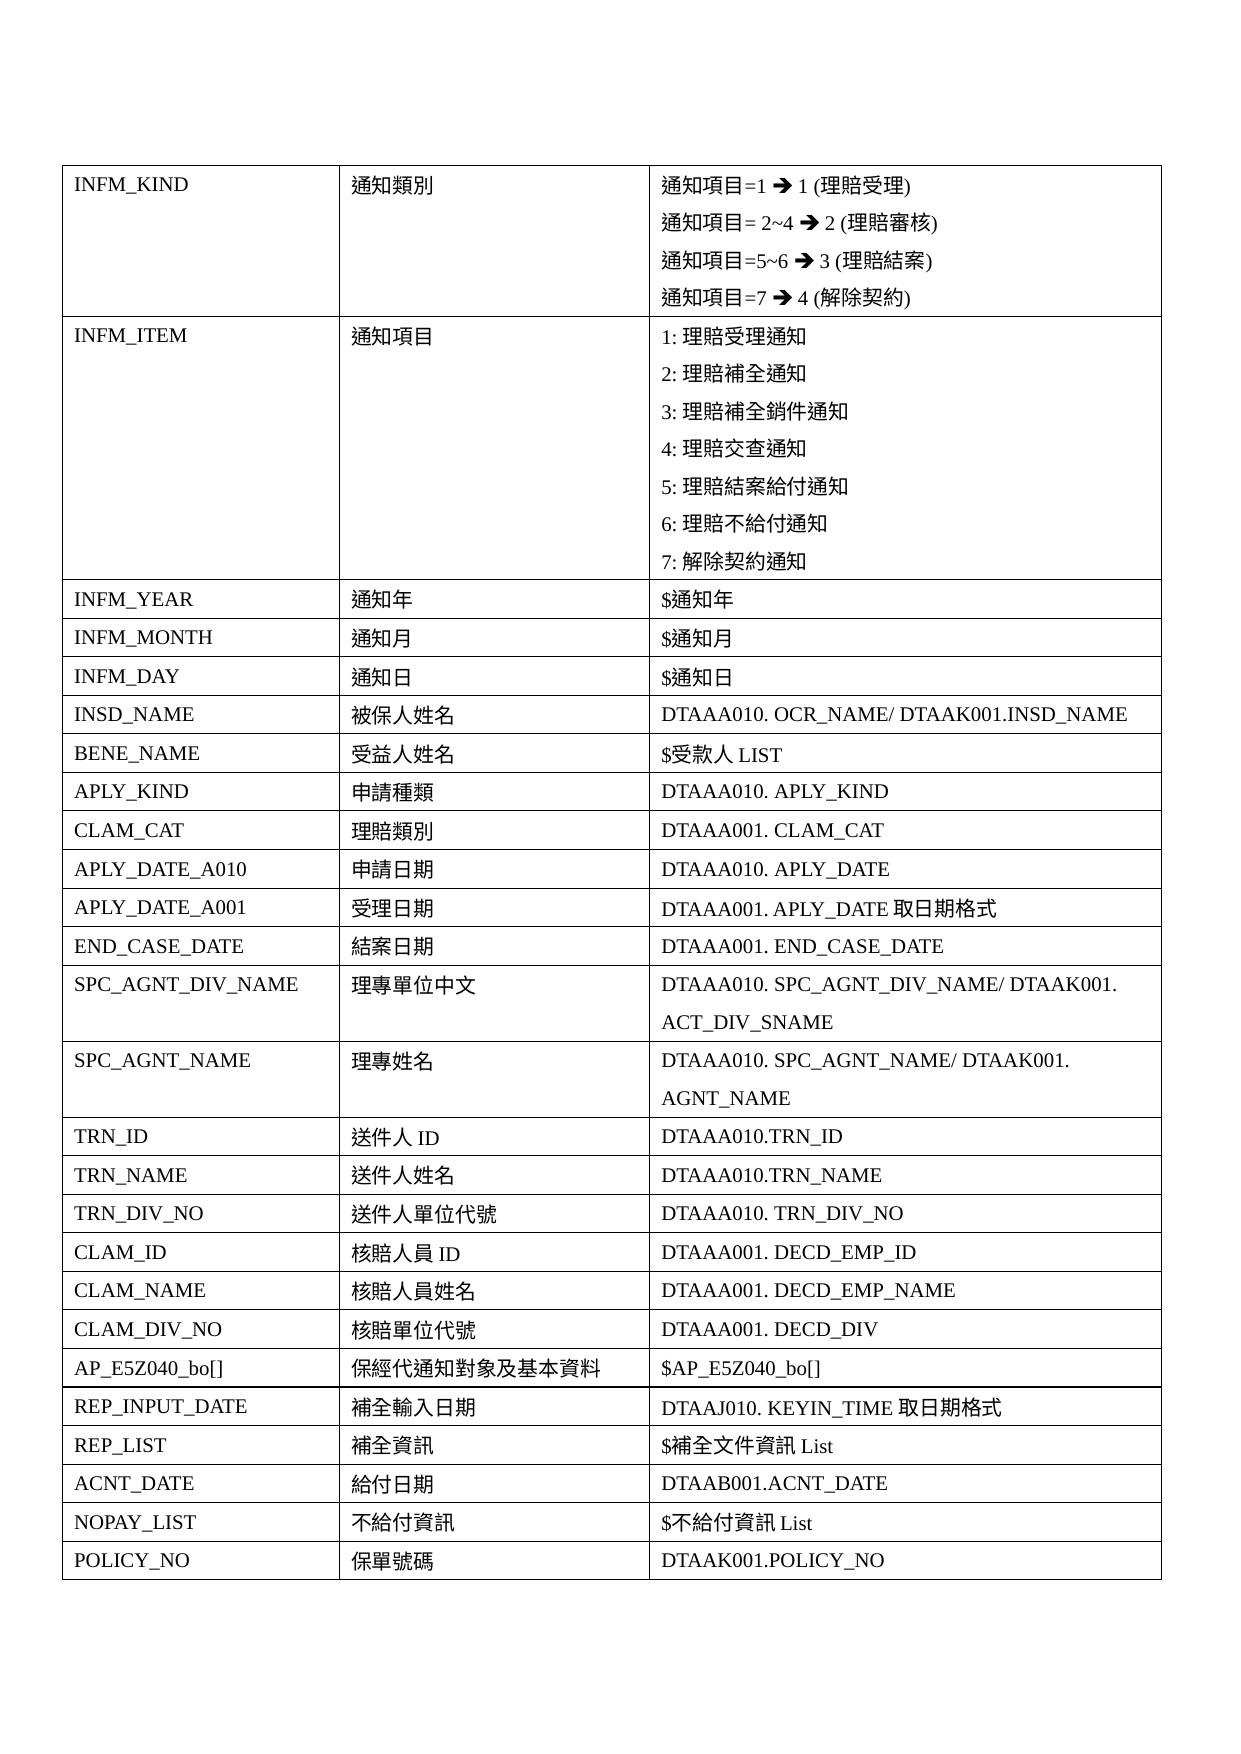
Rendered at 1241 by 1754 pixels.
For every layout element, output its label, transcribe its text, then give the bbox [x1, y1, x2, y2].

table_cell 核賠單位代號 [340, 1310, 649, 1348]
table_cell DTAAA010. SPC_AGNT_DIV_NAME/ DTAAK001. ACT_DIV_SNAME [650, 966, 1161, 1041]
table_cell 保單號碼 [340, 1542, 649, 1579]
table_cell SPC_AGNT_DIV_NAME [63, 966, 339, 1041]
table_cell CLAM_NAME [63, 1272, 339, 1309]
table_cell 通知項目 [340, 317, 649, 579]
table_cell DTAAA010. TRN_DIV_NO [650, 1195, 1161, 1232]
table_cell POLICY_NO [63, 1542, 339, 1579]
table_cell 結案日期 [340, 927, 649, 964]
table_cell INFM_DAY [63, 657, 339, 695]
table_cell 通知項目=1 1 (理賠受理) 通知項目= 2~4 2 (理賠審核) 通知項目=5~6 3 (理賠結案) 通知項目=7 4 (解除契約) [650, 166, 1161, 316]
table_cell CLAM_ID [63, 1233, 339, 1271]
table_cell 核賠人員ID [340, 1233, 649, 1271]
table_cell TRN_ID [63, 1118, 339, 1155]
table_cell 通知日 [340, 657, 649, 695]
table_cell 補全輸入日期 [340, 1388, 649, 1425]
table_cell 給付日期 [340, 1465, 649, 1502]
table_cell TRN_DIV_NO [63, 1195, 339, 1232]
table_cell INSD_NAME [63, 696, 339, 733]
table_cell DTAAA001. APLY_DATE取日期格式 [650, 889, 1161, 926]
table_cell 申請種類 [340, 773, 649, 810]
table_cell 保經代通知對象及基本資料 [340, 1349, 649, 1386]
table_cell NOPAY_LIST [63, 1503, 339, 1541]
table_cell $通知月 [650, 619, 1161, 656]
table_cell TRN_NAME [63, 1156, 339, 1194]
table_cell REP_INPUT_DATE [63, 1388, 339, 1425]
table_cell ACNT_DATE [63, 1465, 339, 1502]
table_cell 理賠類別 [340, 811, 649, 849]
table_cell 申請日期 [340, 850, 649, 887]
table_cell 送件人單位代號 [340, 1195, 649, 1232]
table_cell 送件人ID [340, 1118, 649, 1155]
table_cell BENE_NAME [63, 734, 339, 772]
table_cell CLAM_CAT [63, 811, 339, 849]
table_cell DTAAA010.TRN_NAME [650, 1156, 1161, 1194]
table_cell DTAAA001. END_CASE_DATE [650, 927, 1161, 964]
table_cell $通知年 [650, 580, 1161, 618]
table_cell DTAAK001.POLICY_NO [650, 1542, 1161, 1579]
table_cell 補全資訊 [340, 1426, 649, 1463]
table_cell INFM_MONTH [63, 619, 339, 656]
table_cell $通知日 [650, 657, 1161, 695]
table_cell REP_LIST [63, 1426, 339, 1463]
table_cell DTAAA001. DECD_EMP_ID [650, 1233, 1161, 1271]
table_cell 理專姓名 [340, 1042, 649, 1117]
table_cell APLY_DATE_A010 [63, 850, 339, 887]
table_cell 受益人姓名 [340, 734, 649, 772]
table_cell DTAAA010. OCR_NAME/ DTAAK001.INSD_NAME [650, 696, 1161, 733]
table_cell DTAAB001.ACNT_DATE [650, 1465, 1161, 1502]
table_cell DTAAA001. DECD_EMP_NAME [650, 1272, 1161, 1309]
table_cell DTAAA010. SPC_AGNT_NAME/ DTAAK001. AGNT_NAME [650, 1042, 1161, 1117]
table_cell DTAAA001. CLAM_CAT [650, 811, 1161, 849]
table_cell 通知月 [340, 619, 649, 656]
table_cell AP_E5Z040_bo[] [63, 1349, 339, 1386]
table_cell SPC_AGNT_NAME [63, 1042, 339, 1117]
table_cell CLAM_DIV_NO [63, 1310, 339, 1348]
table_cell DTAAJ010. KEYIN_TIME 取日期格式 [650, 1388, 1161, 1425]
table_cell END_CASE_DATE [63, 927, 339, 964]
table_cell DTAAA010. APLY_KIND [650, 773, 1161, 810]
table_cell 不給付資訊 [340, 1503, 649, 1541]
table_cell 理專單位中文 [340, 966, 649, 1041]
table_cell $不給付資訊List [650, 1503, 1161, 1541]
table_cell 受理日期 [340, 889, 649, 926]
table_cell $補全文件資訊List [650, 1426, 1161, 1463]
table_cell DTAAA001. DECD_DIV [650, 1310, 1161, 1348]
table_cell 被保人姓名 [340, 696, 649, 733]
table_cell 通知年 [340, 580, 649, 618]
table_cell $AP_E5Z040_bo[] [650, 1349, 1161, 1386]
table_cell 送件人姓名 [340, 1156, 649, 1194]
table_cell 通知類別 [340, 166, 649, 316]
table_cell INFM_YEAR [63, 580, 339, 618]
table_cell INFM_ITEM [63, 317, 339, 579]
table_cell 1: 理賠受理通知 2: 理賠補全通知 3: 理賠補全銷件通知 4: 理賠交查通知 5: 理賠結案給付通知 6: 理賠不給付通知 7: 解除契約通知 [650, 317, 1161, 579]
table_cell DTAAA010.TRN_ID [650, 1118, 1161, 1155]
table_cell APLY_DATE_A001 [63, 889, 339, 926]
table_cell $受款人LIST [650, 734, 1161, 772]
table_cell DTAAA010. APLY_DATE [650, 850, 1161, 887]
table_cell INFM_KIND [63, 166, 339, 316]
table_cell APLY_KIND [63, 773, 339, 810]
table_cell 核賠人員姓名 [340, 1272, 649, 1309]
